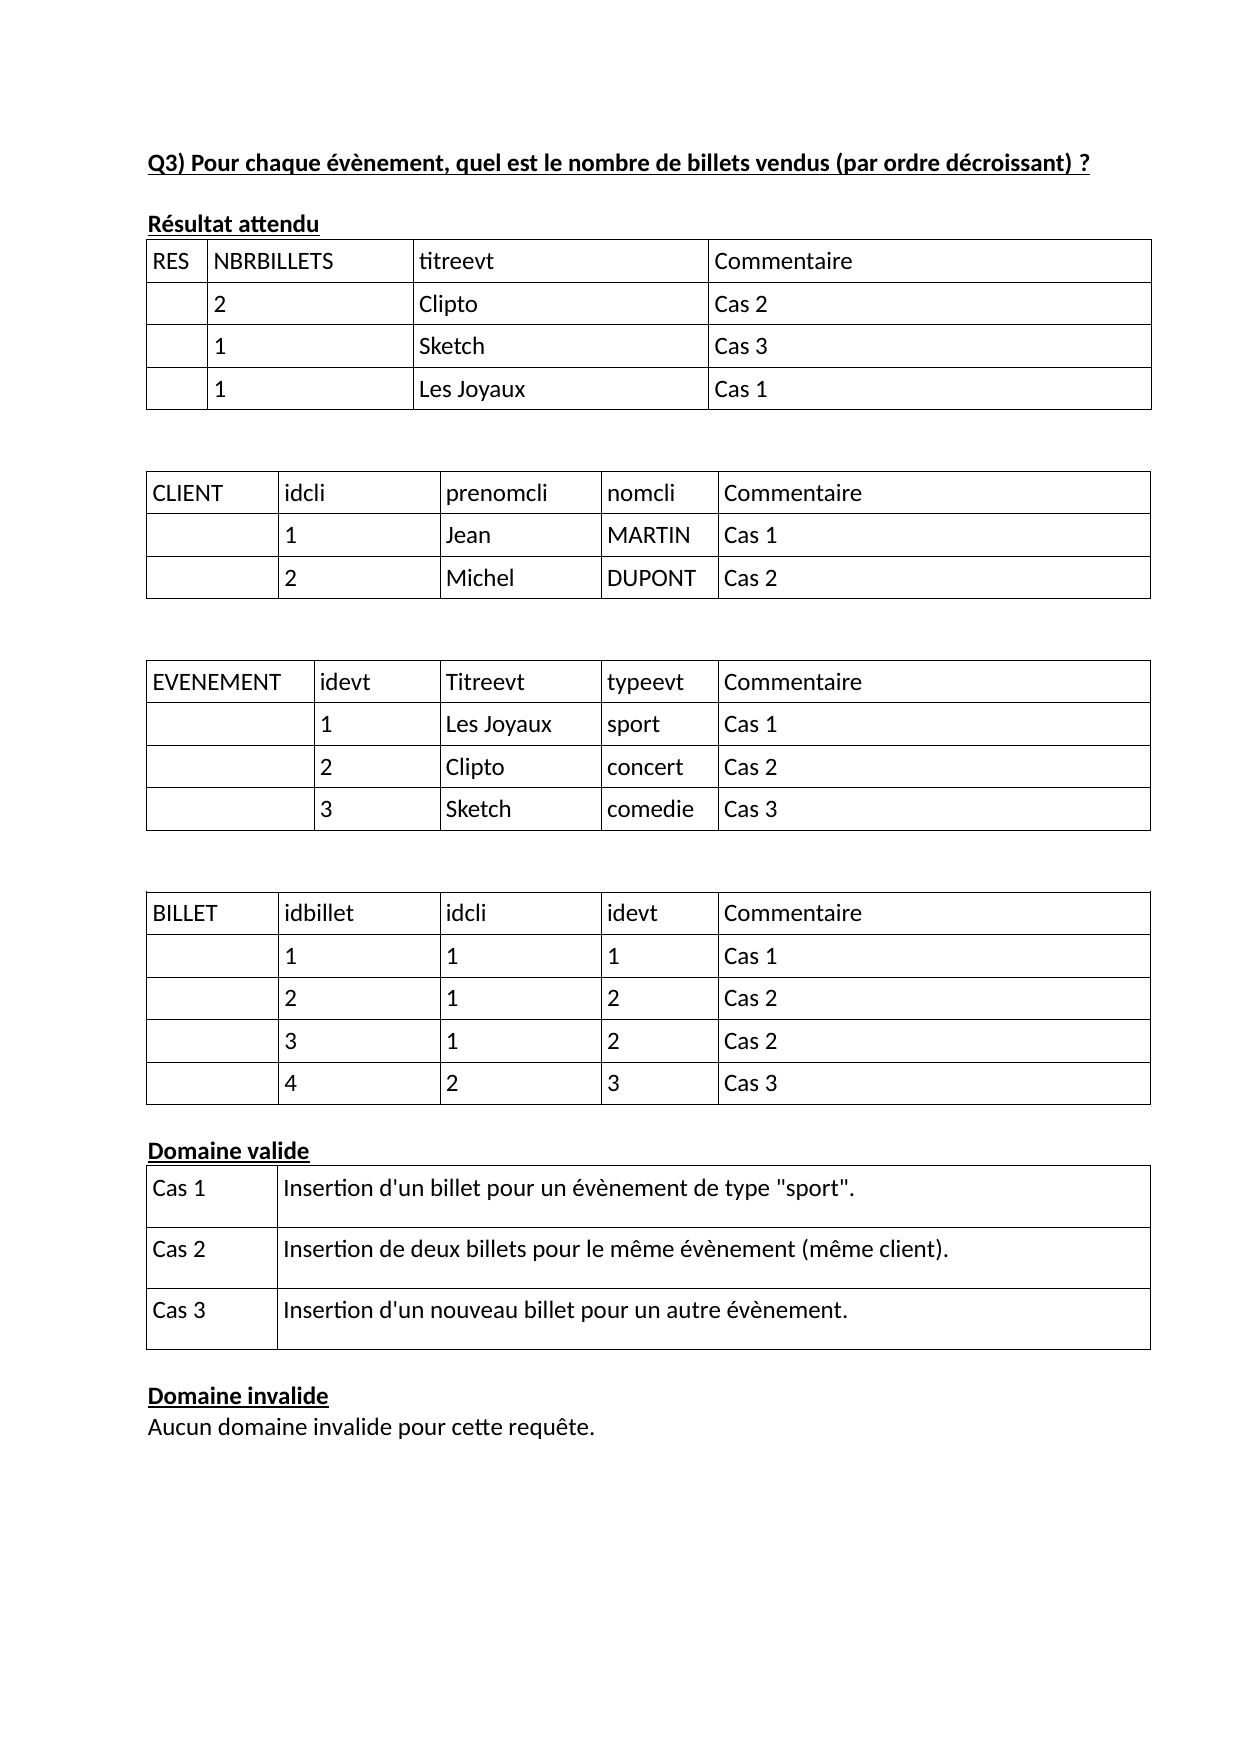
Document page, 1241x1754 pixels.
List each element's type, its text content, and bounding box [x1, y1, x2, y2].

table_header idcli [441, 893, 601, 934]
table_cell Cas 3 [719, 1063, 1150, 1104]
table_cell Les Joyaux [441, 703, 601, 745]
table_header Titreevt [441, 661, 601, 702]
table_cell Cas 3 [719, 788, 1150, 830]
table_header Insertion d'un billet pour un évènement de type "sport". [278, 1166, 1150, 1227]
table_cell 1 [315, 703, 440, 745]
table_header RES [147, 240, 207, 282]
table_cell [147, 325, 207, 367]
table_cell sport [602, 703, 718, 745]
table_cell 2 [279, 557, 440, 598]
table_cell 2 [602, 1020, 718, 1061]
table_cell 1 [441, 1020, 601, 1061]
table_cell [147, 1063, 278, 1104]
text Q3) Pour chaque évènement, quel est le nombre de billets vendus (par ordre décroissant) ? [148, 148, 1093, 178]
table_header BILLET [147, 893, 278, 934]
text Aucun domaine invalide pour cette requête. [148, 1411, 1093, 1441]
table_cell [147, 1020, 278, 1061]
table_cell Cas 2 [709, 283, 1151, 324]
table_cell Jean [441, 514, 601, 556]
table_cell Les Joyaux [414, 368, 708, 409]
table_cell [147, 703, 314, 745]
table_cell Cas 2 [719, 557, 1150, 598]
table_cell Cas 3 [709, 325, 1151, 367]
table_cell 2 [208, 283, 413, 324]
table_cell Cas 1 [719, 935, 1150, 976]
table_header Commentaire [719, 661, 1150, 702]
table_header Commentaire [719, 893, 1150, 934]
table_header typeevt [602, 661, 718, 702]
table_cell concert [602, 746, 718, 787]
table_header idevt [315, 661, 440, 702]
table_cell Cas 2 [719, 1020, 1150, 1061]
table_cell Cas 1 [719, 703, 1150, 745]
table_header Commentaire [709, 240, 1151, 282]
table_cell 3 [602, 1063, 718, 1104]
table_cell Sketch [414, 325, 708, 367]
table_cell 2 [279, 978, 440, 1019]
table_cell [147, 935, 278, 976]
table_cell 1 [602, 935, 718, 976]
table_cell 2 [315, 746, 440, 787]
table_header EVENEMENT [147, 661, 314, 702]
table_cell Sketch [441, 788, 601, 830]
table_header titreevt [414, 240, 708, 282]
table_header prenomcli [441, 472, 601, 513]
text Domaine invalide [148, 1380, 1093, 1411]
table_cell Cas 1 [719, 514, 1150, 556]
table_header idcli [279, 472, 440, 513]
table_header Cas 1 [147, 1166, 277, 1227]
table_cell [147, 978, 278, 1019]
table_cell 4 [279, 1063, 440, 1104]
table_cell 1 [208, 368, 413, 409]
table_cell 3 [315, 788, 440, 830]
table_header NBRBILLETS [208, 240, 413, 282]
text Résultat attendu [148, 209, 1093, 239]
table_cell MARTIN [602, 514, 718, 556]
table_cell Michel [441, 557, 601, 598]
table_cell 1 [441, 935, 601, 976]
table_cell Insertion d'un nouveau billet pour un autre évènement. [278, 1289, 1150, 1349]
table_cell [147, 514, 278, 556]
table_cell DUPONT [602, 557, 718, 598]
table_header nomcli [602, 472, 718, 513]
table_header idevt [602, 893, 718, 934]
table_cell Insertion de deux billets pour le même évènement (même client). [278, 1228, 1150, 1288]
table_cell Cas 3 [147, 1289, 277, 1349]
table_cell Cas 1 [709, 368, 1151, 409]
table_cell 1 [208, 325, 413, 367]
table_header CLIENT [147, 472, 278, 513]
table_cell Cas 2 [147, 1228, 277, 1288]
table_cell Cas 2 [719, 746, 1150, 787]
table_cell 2 [441, 1063, 601, 1104]
table_cell [147, 368, 207, 409]
table_cell Clipto [441, 746, 601, 787]
table_header Commentaire [719, 472, 1150, 513]
table_cell comedie [602, 788, 718, 830]
table_cell [147, 788, 314, 830]
table_cell Clipto [414, 283, 708, 324]
table_cell [147, 283, 207, 324]
table_cell 1 [441, 978, 601, 1019]
table_header idbillet [279, 893, 440, 934]
table_cell 1 [279, 935, 440, 976]
table_cell 3 [279, 1020, 440, 1061]
table_cell Cas 2 [719, 978, 1150, 1019]
text Domaine valide [148, 1135, 1093, 1165]
table_cell [147, 746, 314, 787]
table_cell [147, 557, 278, 598]
table_cell 2 [602, 978, 718, 1019]
table_cell 1 [279, 514, 440, 556]
